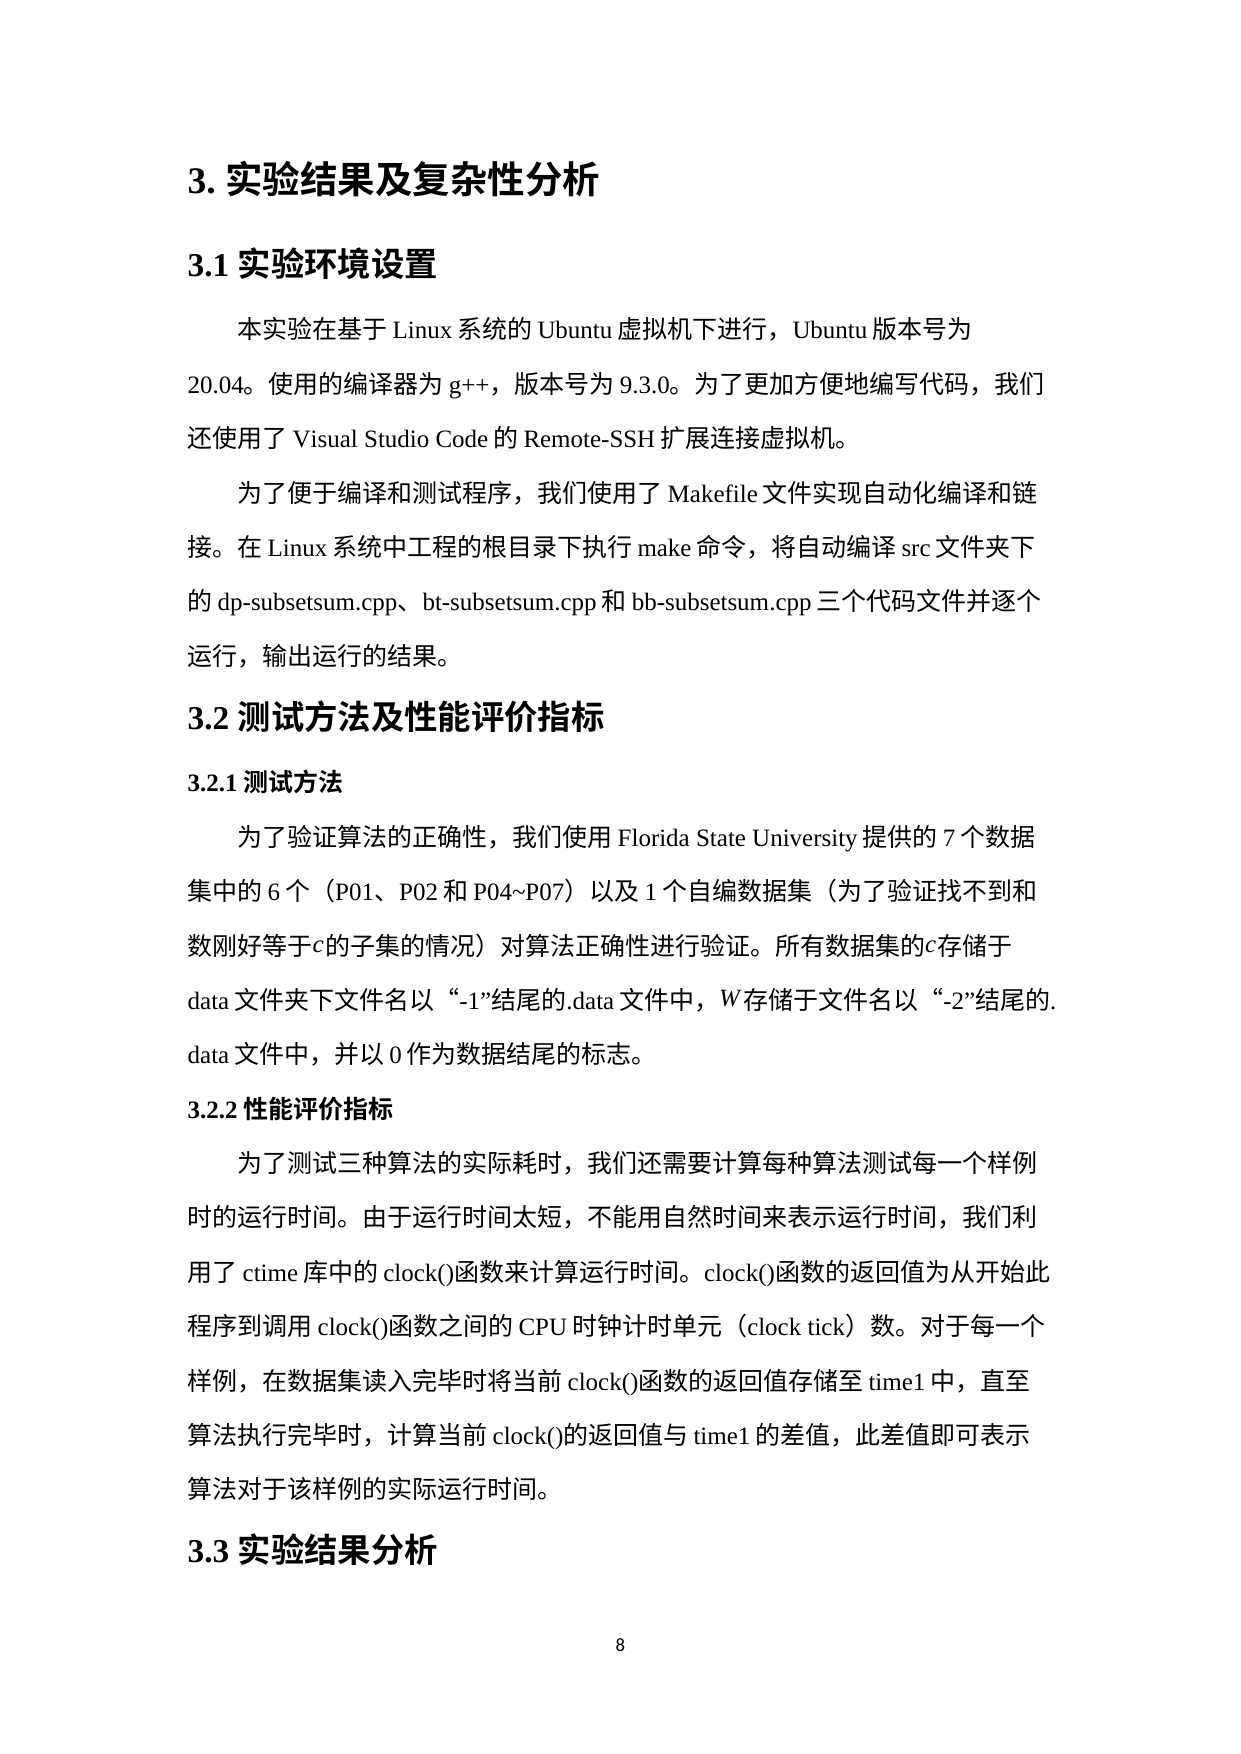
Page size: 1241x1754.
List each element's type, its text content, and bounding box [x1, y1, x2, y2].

text 3.2.2 性能评价指标 [187, 1089, 1053, 1125]
text 为了验证算法的正确性，我们使用Florida State University提供的7个数据集中的6个（P01、P02和P04~P07）以及1个自编数据集（为了验证找不到和数刚好等于的子集的情况）对算法正确性进行验证。所有数据集的存储于data文件夹下文件名以“-1”结尾的.data文件中，存储于文件名以“-2”结尾的.data文件中，并以0作为数据结尾的标志。 [187, 817, 1053, 1071]
text 为了测试三种算法的实际耗时，我们还需要计算每种算法测试每一个样例时的运行时间。由于运行时间太短，不能用自然时间来表示运行时间，我们利用了ctime库中的clock()函数来计算运行时间。clock()函数的返回值为从开始此程序到调用clock()函数之间的CPU时钟计时单元（clock tick）数。对于每一个样例，在数据集读入完毕时将当前clock()函数的返回值存储至time1中，直至算法执行完毕时，计算当前clock()的返回值与time1的差值，此差值即可表示算法对于该样例的实际运行时间。 [187, 1143, 1053, 1506]
text 3.3 实验结果分析 [187, 1524, 1053, 1572]
text 3.1 实验环境设置 [187, 238, 1053, 286]
text 为了便于编译和测试程序，我们使用了Makefile文件实现自动化编译和链接。在Linux系统中工程的根目录下执行make命令，将自动编译src文件夹下的dp-subsetsum.cpp、bt-subsetsum.cpp和bb-subsetsum.cpp三个代码文件并逐个运行，输出运行的结果。 [187, 473, 1053, 672]
subtitle 3. 实验结果及复杂性分析 [187, 150, 1053, 204]
text 本实验在基于Linux系统的Ubuntu虚拟机下进行，Ubuntu版本号为20.04。使用的编译器为g++，版本号为9.3.0。为了更加方便地编写代码，我们还使用了Visual Studio Code的Remote-SSH扩展连接虚拟机。 [187, 310, 1053, 455]
text 3.2 测试方法及性能评价指标 [187, 691, 1053, 739]
text 3.2.1 测试方法 [187, 763, 1053, 799]
